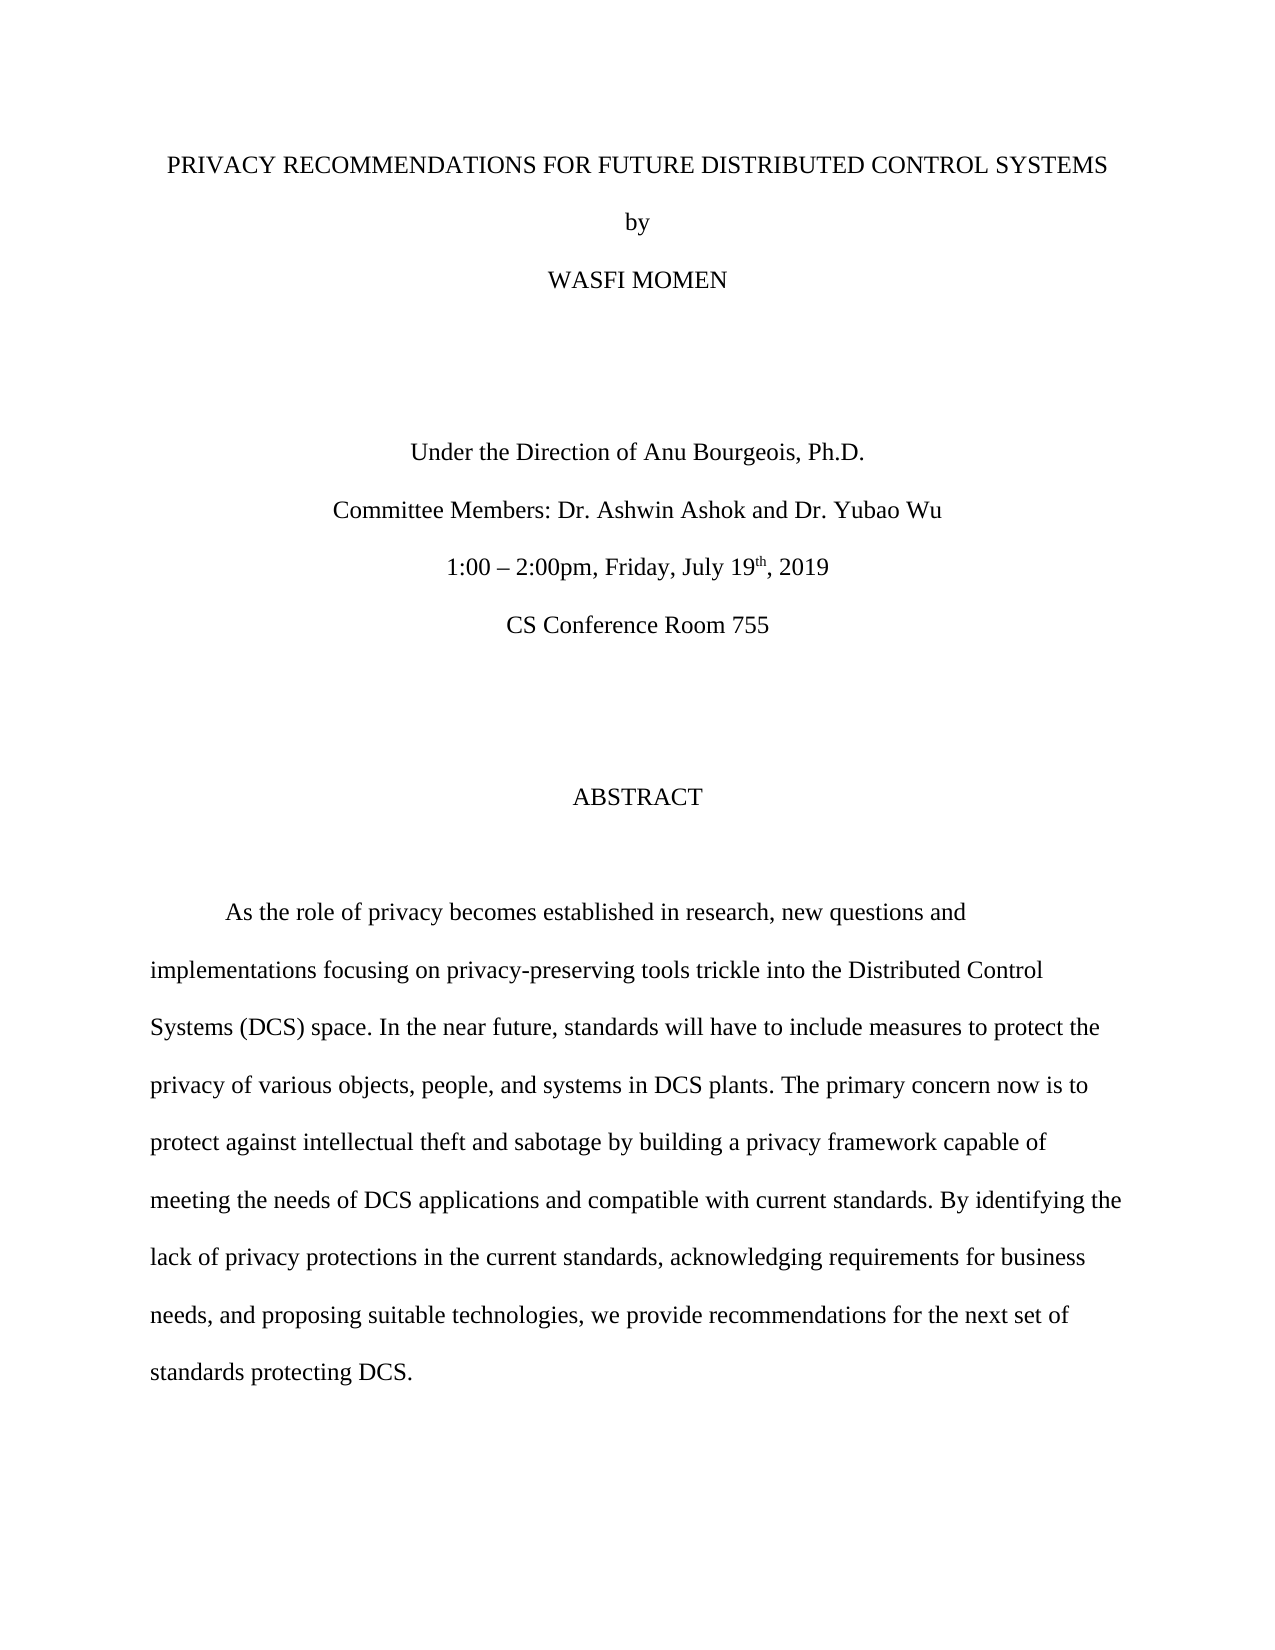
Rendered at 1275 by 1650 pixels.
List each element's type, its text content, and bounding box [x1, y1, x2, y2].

text As the role of privacy becomes established in research, new questions and implementations focusing on privacy-preserving tools trickle into the Distributed Control Systems (DCS) space. In the near future, standards will have to include measures to protect the privacy of various objects, people, and systems in DCS plants. The primary concern now is to protect against intellectual theft and sabotage by building a privacy framework capable of meeting the needs of DCS applications and compatible with current standards. By identifying the lack of privacy protections in the current standards, acknowledging requirements for business needs, and proposing suitable technologies, we provide recommendations for the next set of standards protecting DCS. [150, 897, 1125, 1386]
text ABSTRACT [150, 782, 1125, 811]
text Committee Members: Dr. Ashwin Ashok and Dr. Yubao Wu [150, 495, 1125, 524]
text PRIVACY RECOMMENDATIONS FOR FUTURE DISTRIBUTED CONTROL SYSTEMS [150, 150, 1125, 179]
text CS Conference Room 755 [150, 610, 1125, 639]
text by [150, 207, 1125, 236]
text 1:00 – 2:00pm, Friday, July 19th, 2019 [150, 552, 1125, 581]
text WASFI MOMEN [150, 265, 1125, 294]
text Under the Direction of Anu Bourgeois, Ph.D. [150, 437, 1125, 466]
